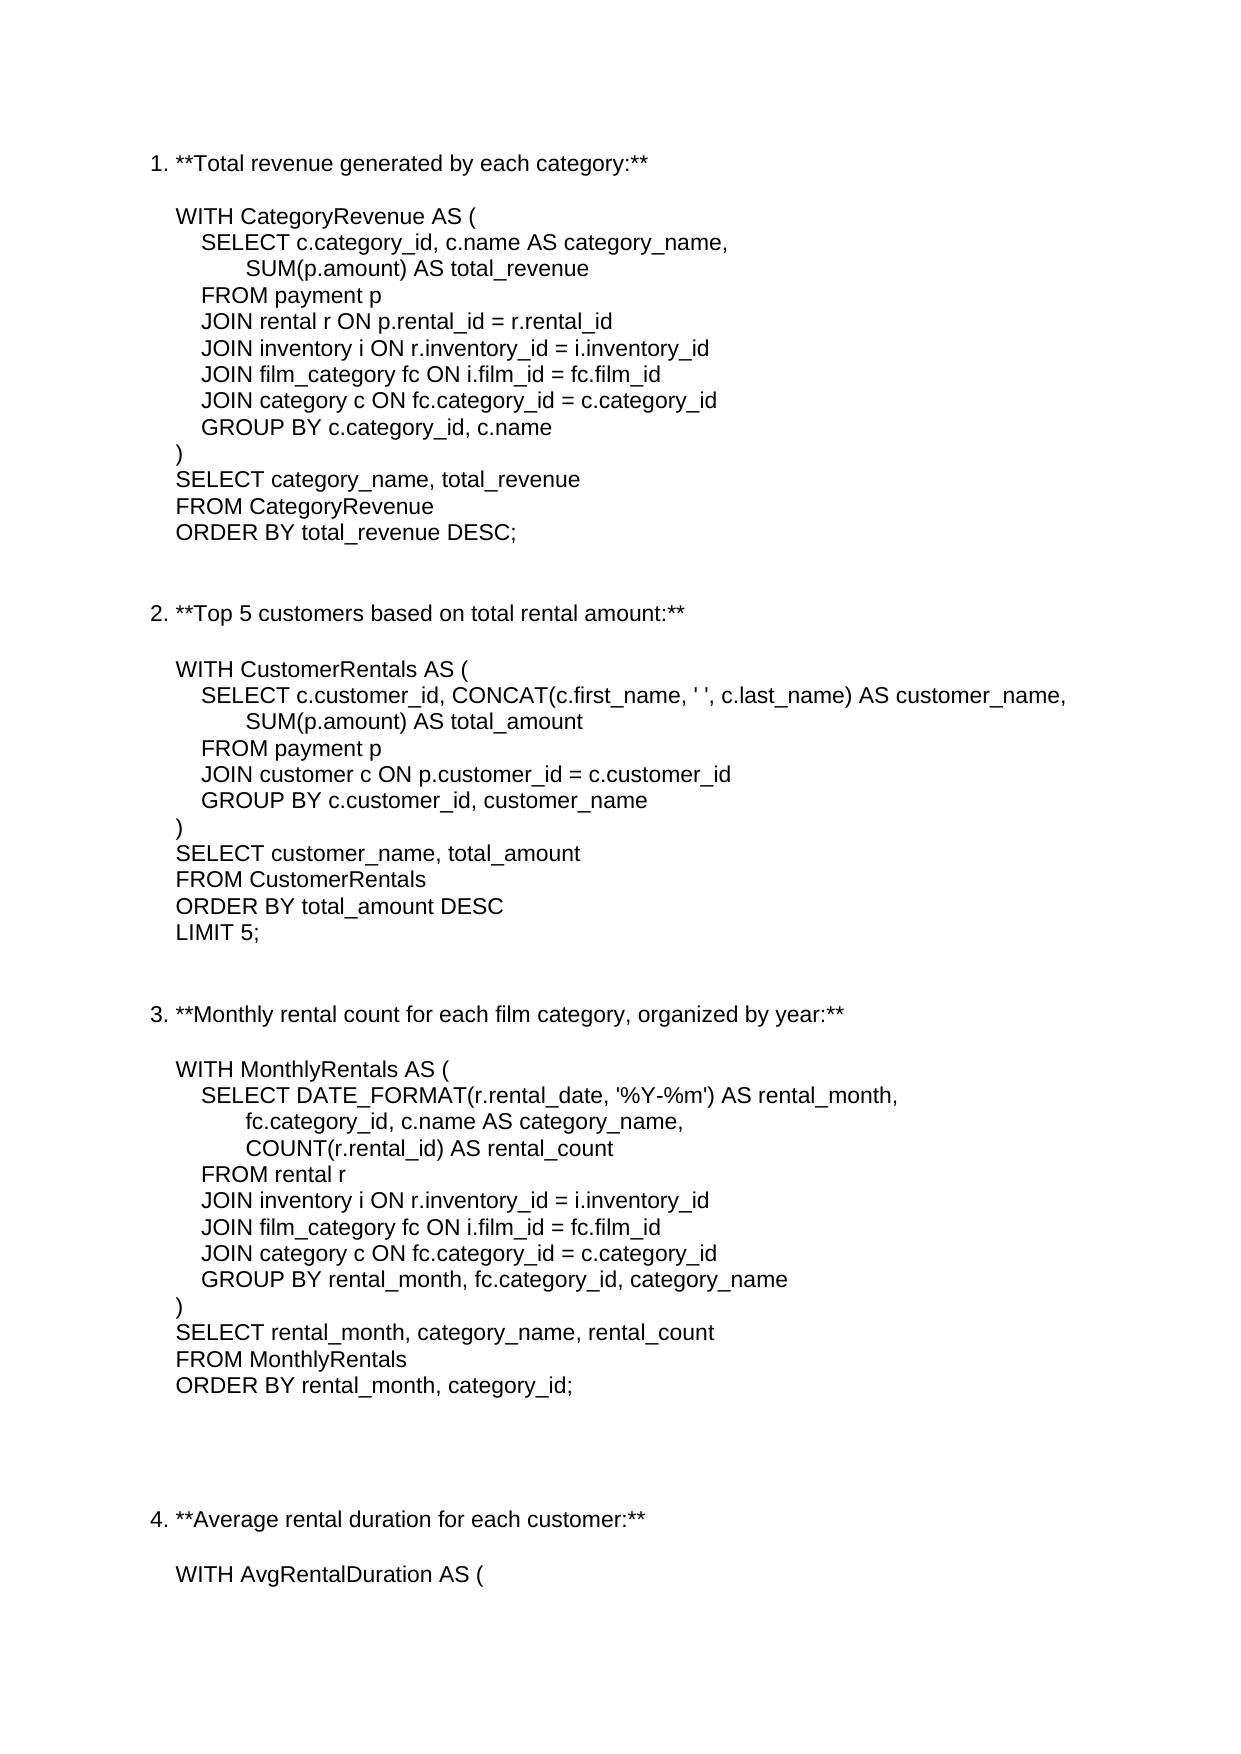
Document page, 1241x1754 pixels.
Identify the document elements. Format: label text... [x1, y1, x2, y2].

text JOIN category c ON fc.category_id = c.category_id [150, 387, 1090, 413]
text JOIN customer c ON p.customer_id = c.customer_id [150, 761, 1090, 787]
text JOIN film_category fc ON i.film_id = fc.film_id [150, 1214, 1090, 1240]
text SUM(p.amount) AS total_amount [150, 708, 1090, 734]
text SELECT rental_month, category_name, rental_count [150, 1319, 1090, 1346]
text SELECT category_name, total_revenue [150, 466, 1090, 493]
text WITH AvgRentalDuration AS ( [150, 1561, 1090, 1587]
text SELECT c.category_id, c.name AS category_name, [150, 229, 1090, 255]
text ) [150, 440, 1090, 466]
text SELECT c.customer_id, CONCAT(c.first_name, ' ', c.last_name) AS customer_name, [150, 682, 1090, 708]
text JOIN rental r ON p.rental_id = r.rental_id [150, 308, 1090, 334]
text 3. **Monthly rental count for each film category, organized by year:** [150, 1001, 1090, 1027]
text GROUP BY rental_month, fc.category_id, category_name [150, 1266, 1090, 1293]
text COUNT(r.rental_id) AS rental_count [150, 1135, 1090, 1161]
text JOIN category c ON fc.category_id = c.category_id [150, 1240, 1090, 1266]
text FROM MonthlyRentals [150, 1346, 1090, 1372]
text GROUP BY c.category_id, c.name [150, 413, 1090, 440]
text WITH MonthlyRentals AS ( [150, 1056, 1090, 1082]
text ) [150, 1293, 1090, 1319]
text 2. **Top 5 customers based on total rental amount:** [150, 600, 1090, 627]
text GROUP BY c.customer_id, customer_name [150, 787, 1090, 814]
text SELECT customer_name, total_amount [150, 840, 1090, 866]
text LIMIT 5; [150, 919, 1090, 945]
text ORDER BY total_amount DESC [150, 893, 1090, 919]
text FROM rental r [150, 1161, 1090, 1187]
text 1. **Total revenue generated by each category:** [150, 150, 1090, 176]
text ORDER BY total_revenue DESC; [150, 519, 1090, 545]
text FROM CustomerRentals [150, 866, 1090, 893]
text 4. **Average rental duration for each customer:** [150, 1506, 1090, 1532]
text ) [150, 814, 1090, 840]
text FROM CategoryRevenue [150, 493, 1090, 519]
text SELECT DATE_FORMAT(r.rental_date, '%Y-%m') AS rental_month, [150, 1082, 1090, 1108]
text FROM payment p [150, 282, 1090, 308]
text JOIN inventory i ON r.inventory_id = i.inventory_id [150, 1187, 1090, 1214]
text JOIN film_category fc ON i.film_id = fc.film_id [150, 361, 1090, 387]
text JOIN inventory i ON r.inventory_id = i.inventory_id [150, 334, 1090, 361]
text WITH CategoryRevenue AS ( [150, 203, 1090, 229]
text ORDER BY rental_month, category_id; [150, 1372, 1090, 1398]
text FROM payment p [150, 734, 1090, 761]
text WITH CustomerRentals AS ( [150, 656, 1090, 682]
text fc.category_id, c.name AS category_name, [150, 1108, 1090, 1135]
text SUM(p.amount) AS total_revenue [150, 255, 1090, 282]
